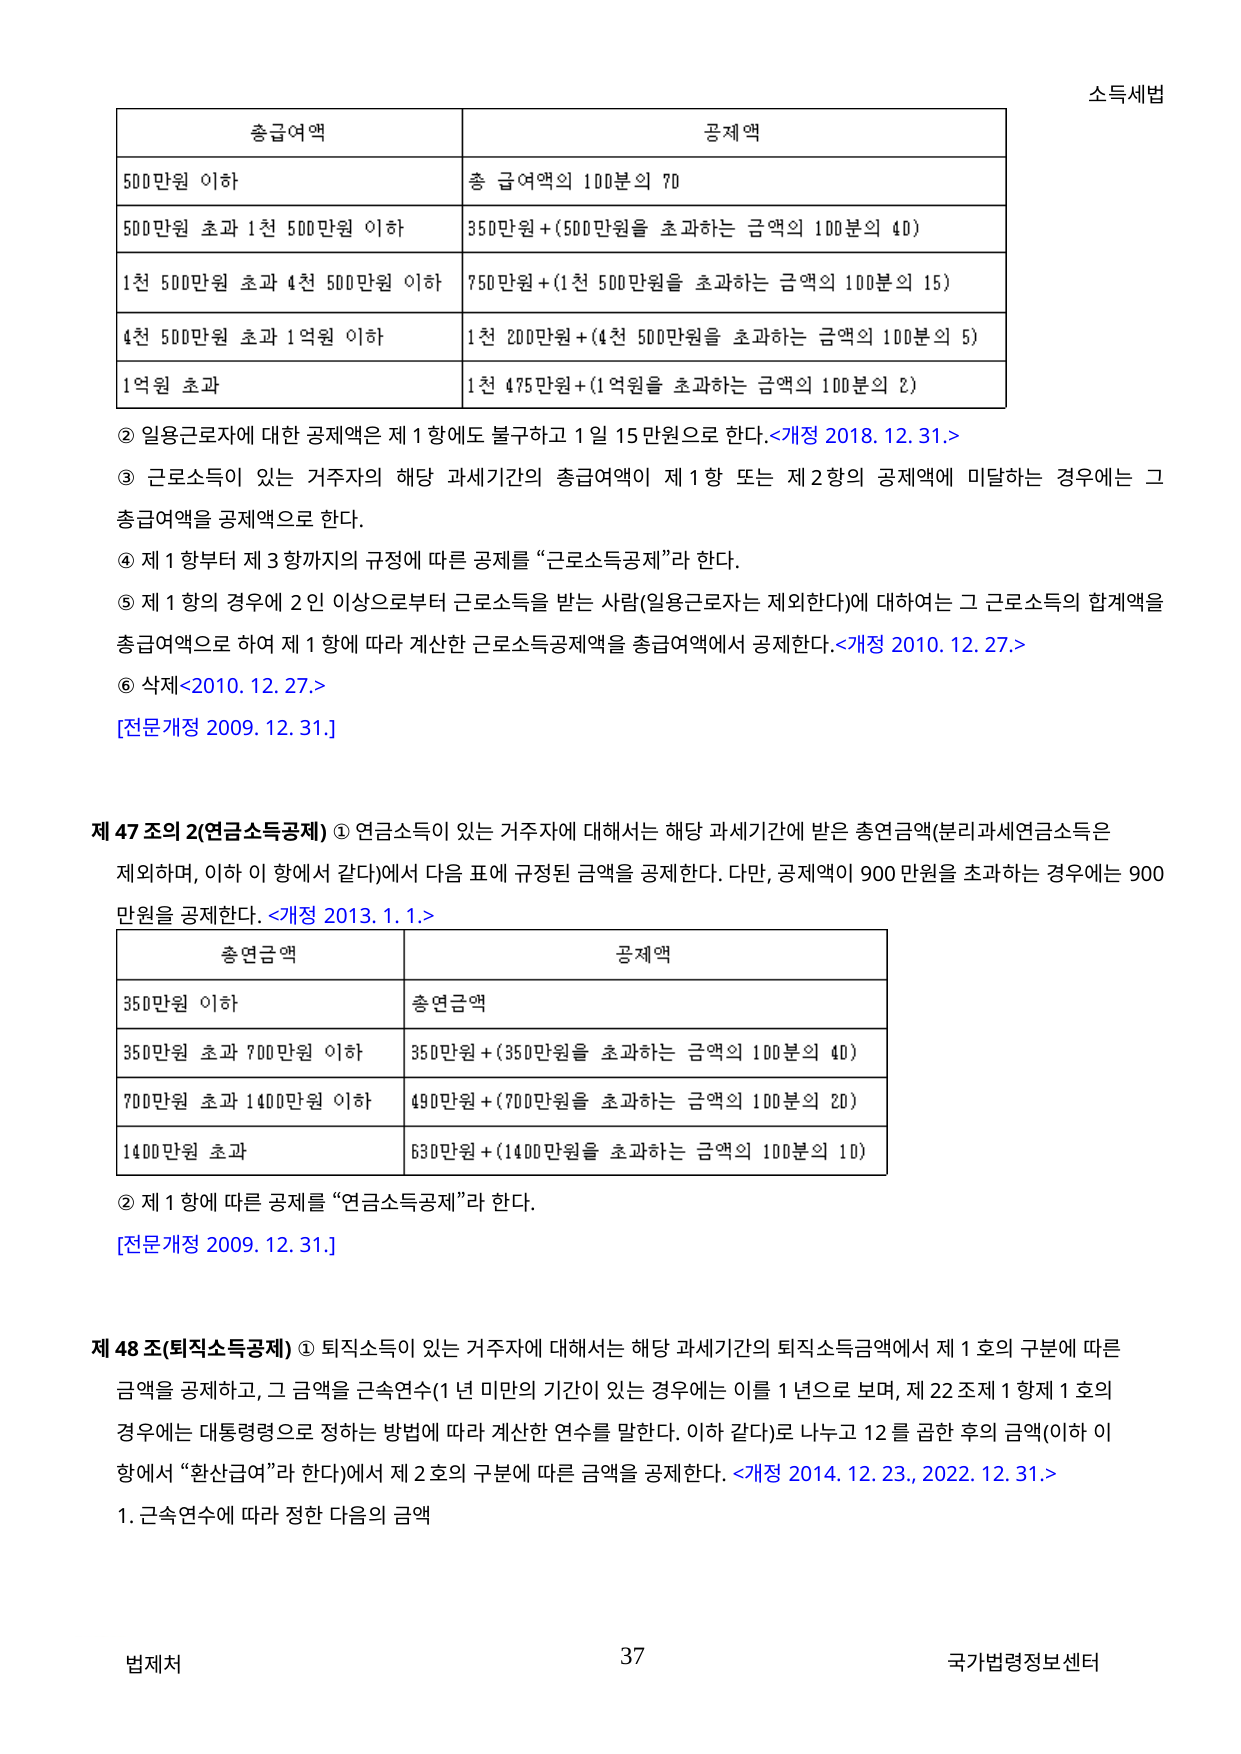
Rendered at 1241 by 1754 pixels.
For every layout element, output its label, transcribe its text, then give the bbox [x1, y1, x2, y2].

text 제48조(퇴직소득공제) ① 퇴직소득이 있는 거주자에 대해서는 해당 과세기간의 퇴직소득금액에서 제1호의 구분에 따른 금액을 공제하고, 그 금액을 근속연수(1년 미만의 기간이 있는 경우에는 이를 1년으로 보며, 제22조제1항제1호의 경우에는 대통령령으로 정하는 방법에 따라 계산한 연수를 말한다. 이하 같다)로 나누고 12를 곱한 후의 금액(이하 이 항에서 “환산급여”라 한다)에서 제2호의 구분에 따른 금액을 공제한다. <개정 2014. 12. 23., 2022. 12. 31.> [92, 1321, 1165, 1488]
text ⑥ 삭제<2010. 12. 27.> [117, 658, 1165, 700]
text ② 일용근로자에 대한 공제액은 제1항에도 불구하고 1일 15만원으로 한다.<개정 2018. 12. 31.> [117, 408, 1165, 450]
text 제47조의2(연금소득공제) ①연금소득이 있는 거주자에 대해서는 해당 과세기간에 받은 총연금액(분리과세연금소득은 제외하며, 이하 이 항에서 같다)에서 다음 표에 규정된 금액을 공제한다. 다만, 공제액이 900만원을 초과하는 경우에는 900만원을 공제한다. <개정 2013. 1. 1.> [92, 804, 1165, 929]
picture [116, 108, 1007, 409]
text 1. 근속연수에 따라 정한 다음의 금액 [117, 1488, 1165, 1529]
text ② 제1항에 따른 공제를 “연금소득공제”라 한다. [117, 1175, 1165, 1217]
text [전문개정 2009. 12. 31.] [117, 1217, 1165, 1258]
picture [116, 929, 888, 1176]
text ⑤ 제1항의 경우에 2인 이상으로부터 근로소득을 받는 사람(일용근로자는 제외한다)에 대하여는 그 근로소득의 합계액을 총급여액으로 하여 제1항에 따라 계산한 근로소득공제액을 총급여액에서 공제한다.<개정 2010. 12. 27.> [117, 575, 1165, 658]
text [전문개정 2009. 12. 31.] [117, 700, 1165, 742]
text ④ 제1항부터 제3항까지의 규정에 따른 공제를 “근로소득공제”라 한다. [117, 533, 1165, 575]
text ③ 근로소득이 있는 거주자의 해당 과세기간의 총급여액이 제1항 또는 제2항의 공제액에 미달하는 경우에는 그 총급여액을 공제액으로 한다. [117, 450, 1165, 533]
